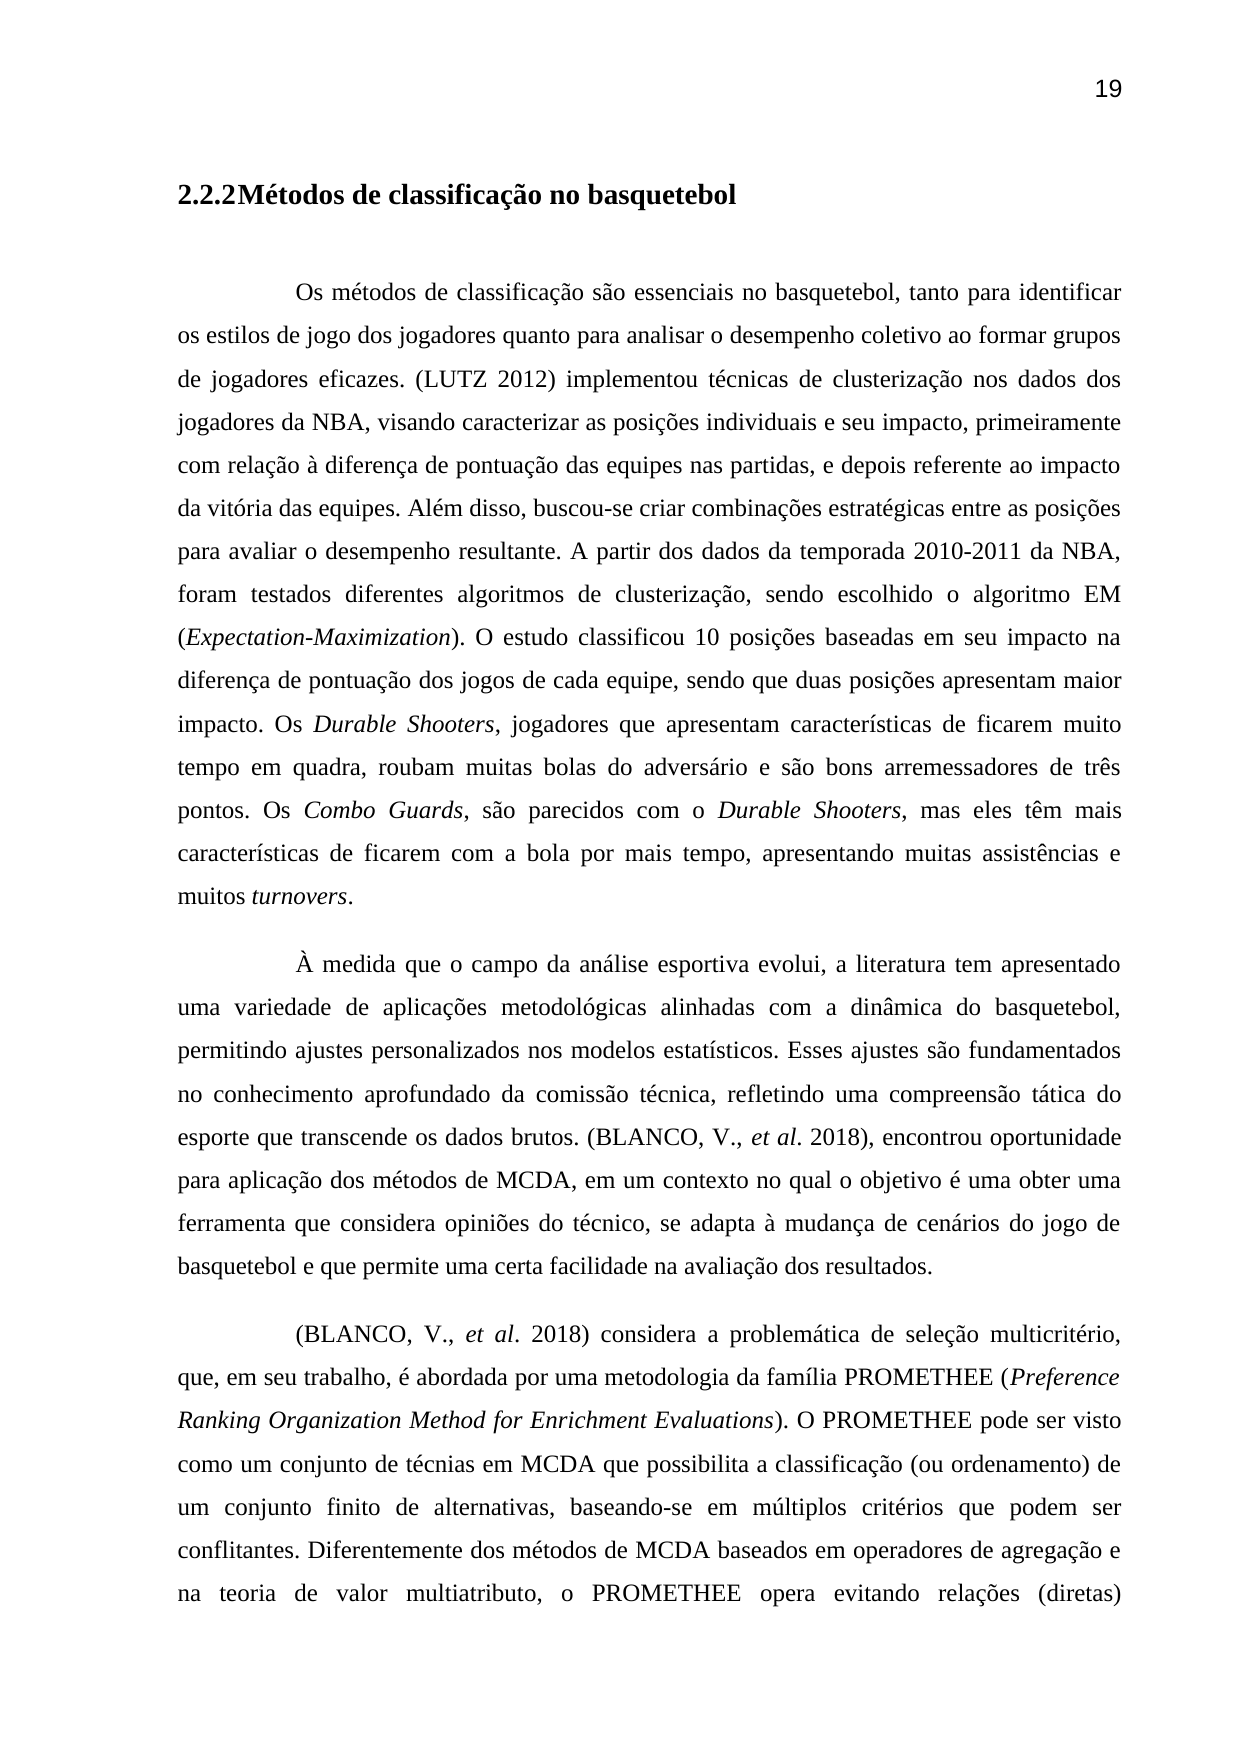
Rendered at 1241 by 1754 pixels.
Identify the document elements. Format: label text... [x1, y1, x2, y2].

subtitle Métodos de classificação no basquetebol [177, 177, 1122, 211]
text Os métodos de classificação são essenciais no basquetebol, tanto para identificar os estilos de jogo dos jogadores quanto para analisar o desempenho coletivo ao formar grupos de jogadores eficazes. (LUTZ 2012) implementou técnicas de clusterização nos dados dos jogadores da NBA, visando caracterizar as posições individuais e seu impacto, primeiramente com relação à diferença de pontuação das equipes nas partidas, e depois referente ao impacto da vitória das equipes. Além disso, buscou-se criar combinações estratégicas entre as posições para avaliar o desempenho resultante. A partir dos dados da temporada 2010-2011 da NBA, foram testados diferentes algoritmos de clusterização, sendo escolhido o algoritmo EM (Expectation-Maximization). O estudo classificou 10 posições baseadas em seu impacto na diferença de pontuação dos jogos de cada equipe, sendo que duas posições apresentam maior impacto. Os Durable Shooters, jogadores que apresentam características de ficarem muito tempo em quadra, roubam muitas bolas do adversário e são bons arremessadores de três pontos. Os Combo Guards, são parecidos com o Durable Shooters, mas eles têm mais características de ficarem com a bola por mais tempo, apresentando muitas assistências e muitos turnovers. [177, 277, 1122, 910]
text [177, 1319, 1122, 1607]
text À medida que o campo da análise esportiva evolui, a literatura tem apresentado uma variedade de aplicações metodológicas alinhadas com a dinâmica do basquetebol, permitindo ajustes personalizados nos modelos estatísticos. Esses ajustes são fundamentados no conhecimento aprofundado da comissão técnica, refletindo uma compreensão tática do esporte que transcende os dados brutos. (BLANCO, V., et al. 2018), encontrou oportunidade para aplicação dos métodos de MCDA, em um contexto no qual o objetivo é uma obter uma ferramenta que considera opiniões do técnico, se adapta à mudança de cenários do jogo de basquetebol e que permite uma certa facilidade na avaliação dos resultados. [177, 949, 1122, 1280]
